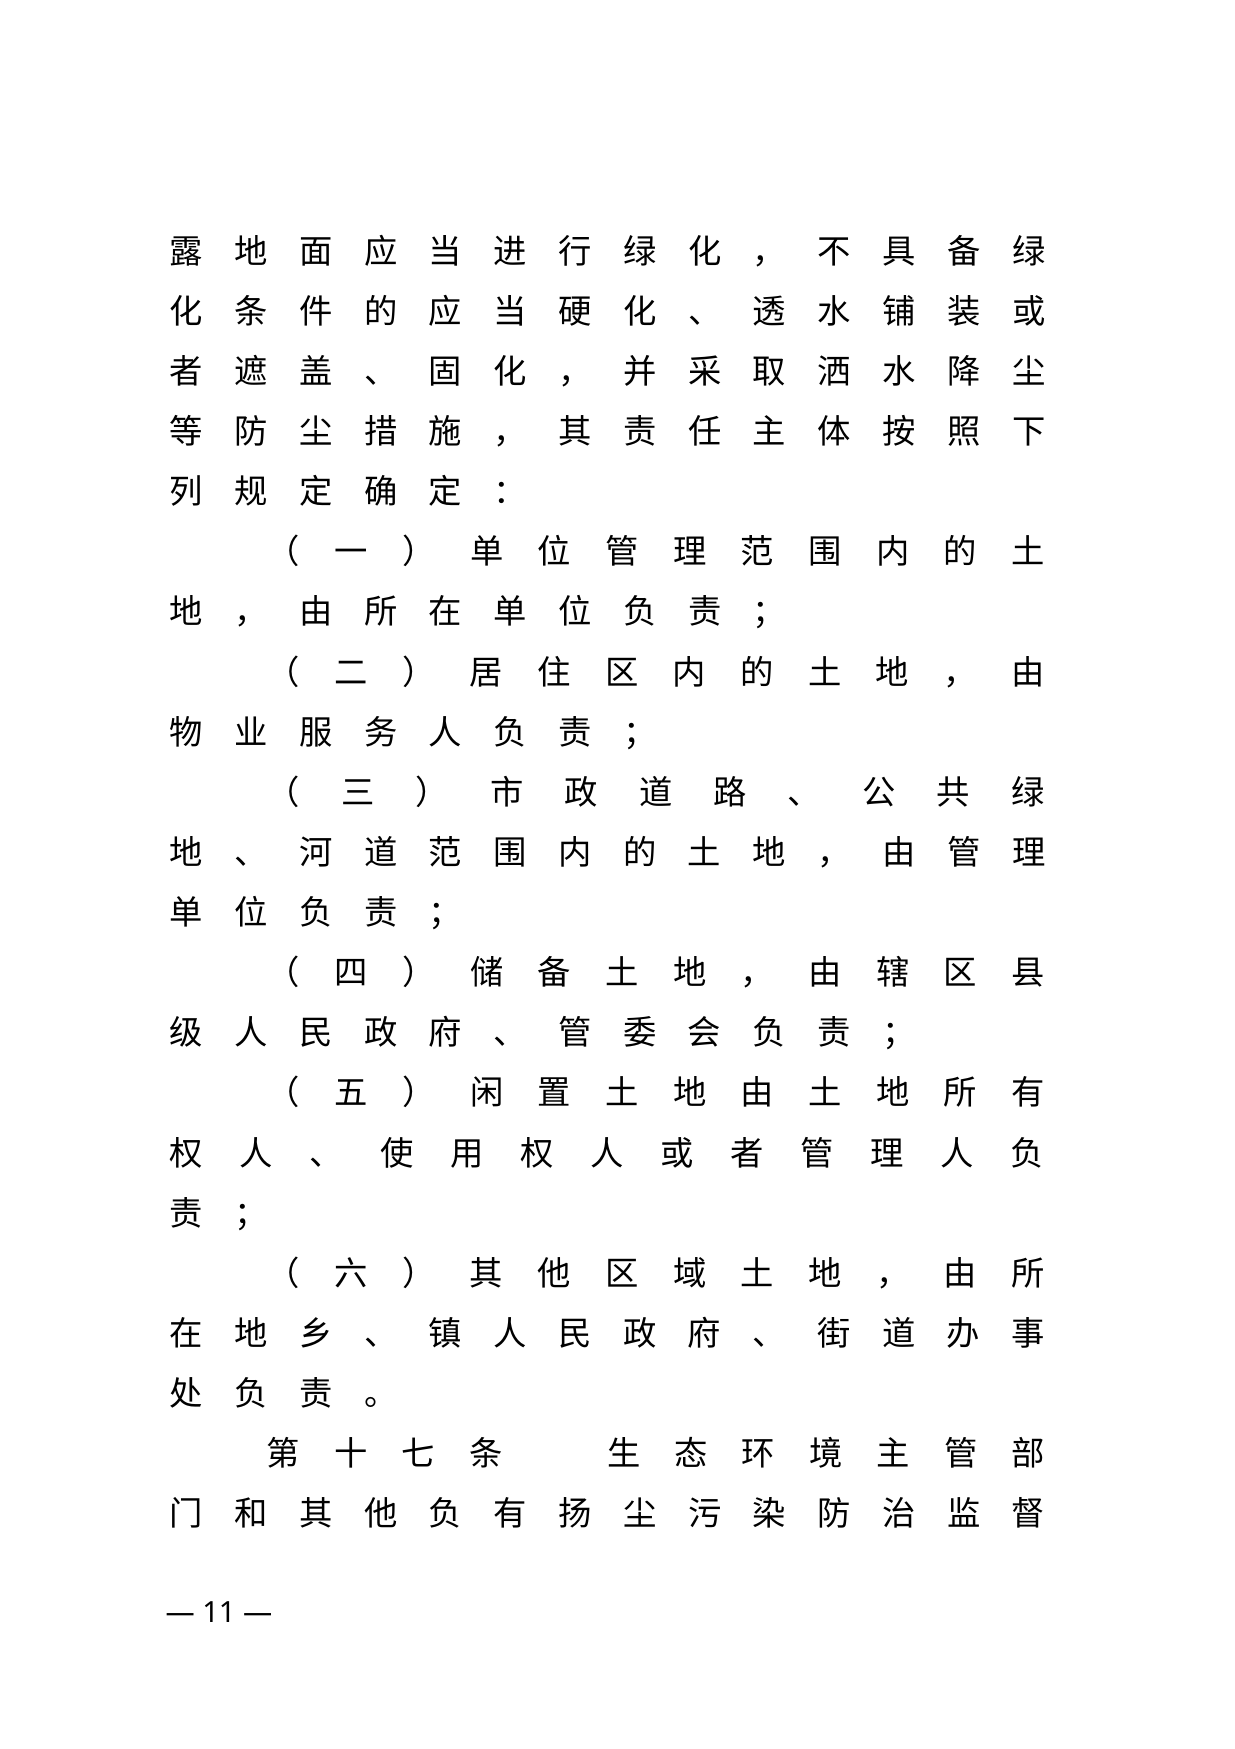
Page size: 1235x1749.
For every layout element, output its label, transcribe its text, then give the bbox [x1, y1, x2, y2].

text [169, 219, 1077, 519]
text （六）其他区域土地，由所在地乡、镇人民政府、街道办事处负责。 [169, 1241, 1077, 1421]
text （三）市政道路、公共绿地、河道范围内的土地，由管理单位负责； [169, 760, 1077, 940]
text （一）单位管理范围内的土地，由所在单位负责； [169, 519, 1077, 639]
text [169, 1421, 1077, 1541]
text （二）居住区内的土地，由物业服务人负责； [169, 639, 1077, 760]
text （五）闲置土地由土地所有权人、使用权人或者管理人负责； [169, 1060, 1077, 1241]
text （四）储备土地，由辖区县级人民政府、管委会负责； [169, 940, 1077, 1060]
